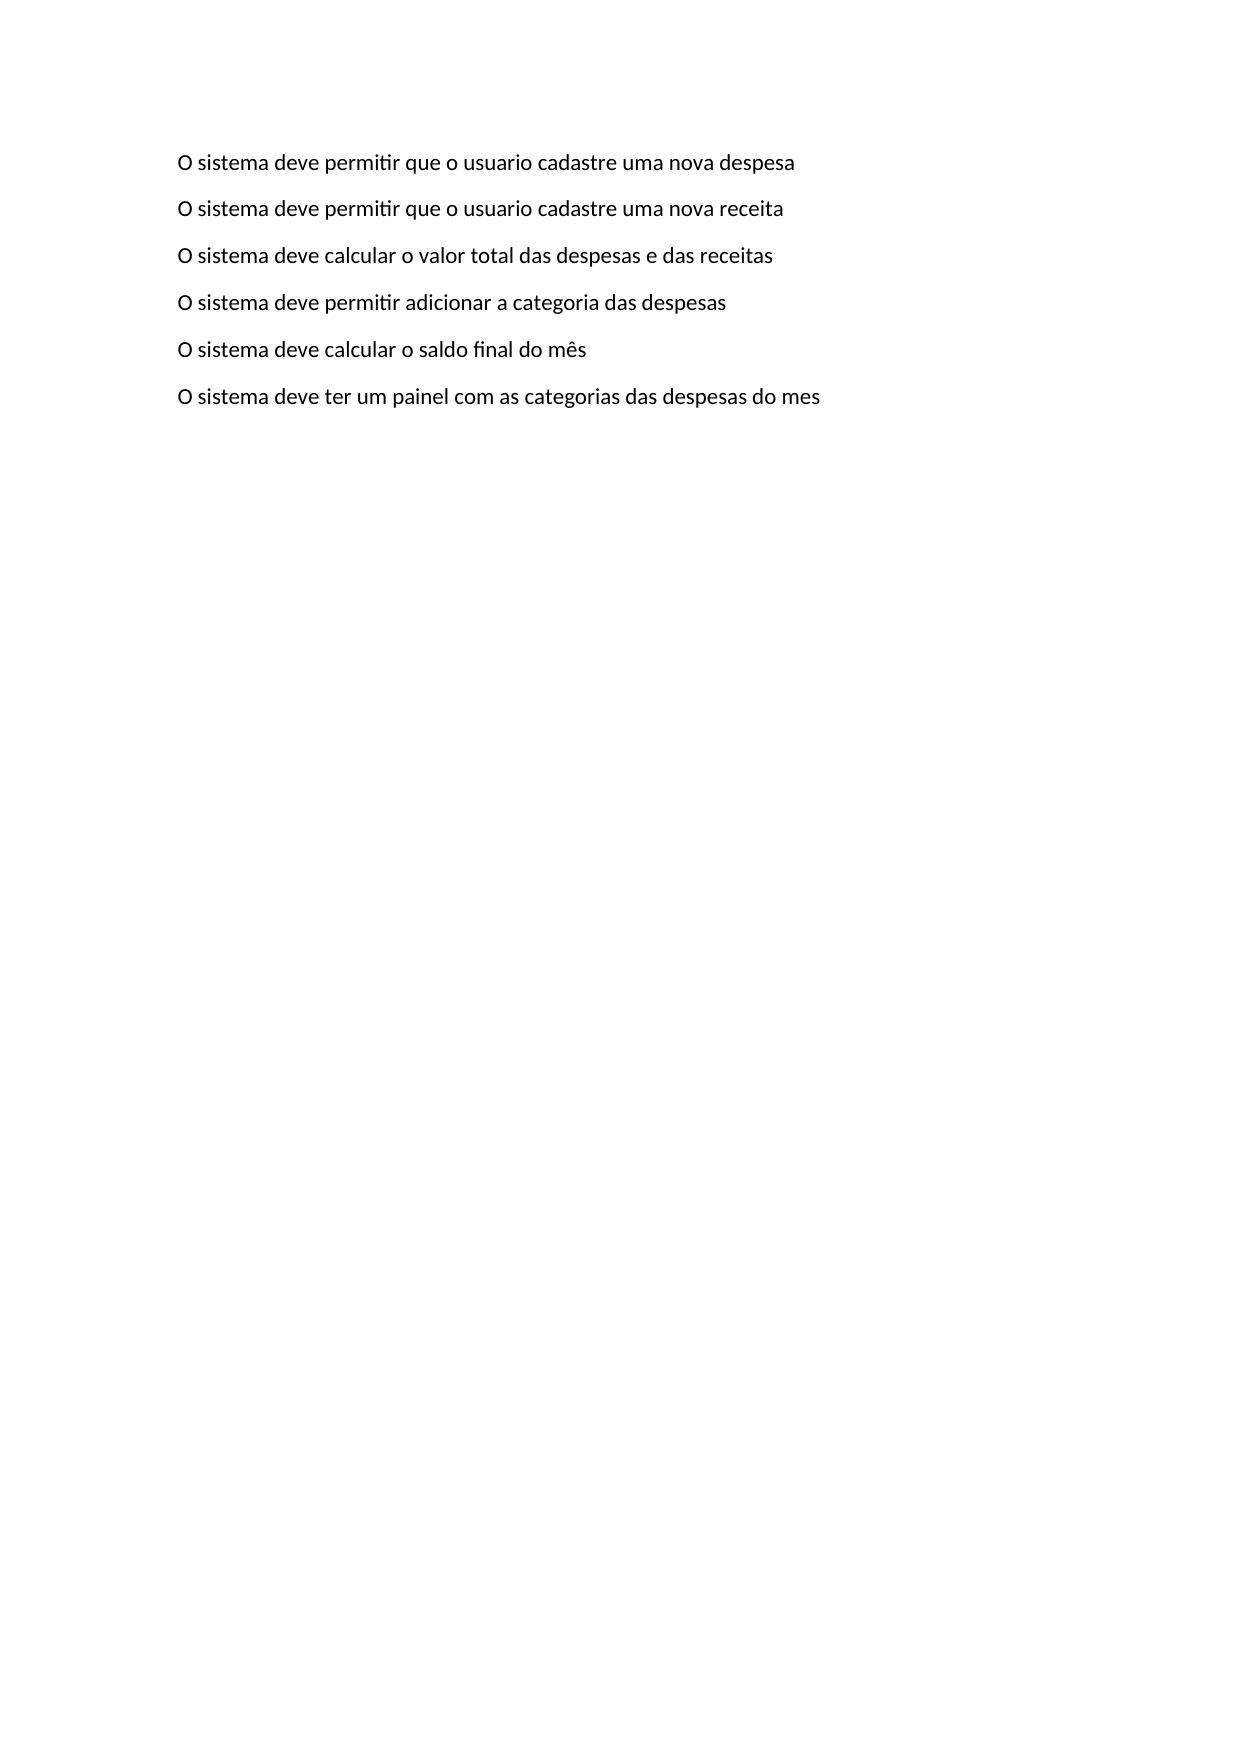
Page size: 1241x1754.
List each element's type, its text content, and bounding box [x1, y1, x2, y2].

text O sistema deve permitir que o usuario cadastre uma nova despesa [177, 148, 1063, 176]
text O sistema deve permitir que o usuario cadastre uma nova receita [177, 194, 1063, 222]
text O sistema deve calcular o valor total das despesas e das receitas [177, 241, 1063, 269]
text O sistema deve ter um painel com as categorias das despesas do mes [177, 382, 1063, 410]
text O sistema deve permitir adicionar a categoria das despesas [177, 288, 1063, 316]
text O sistema deve calcular o saldo final do mês [177, 335, 1063, 363]
